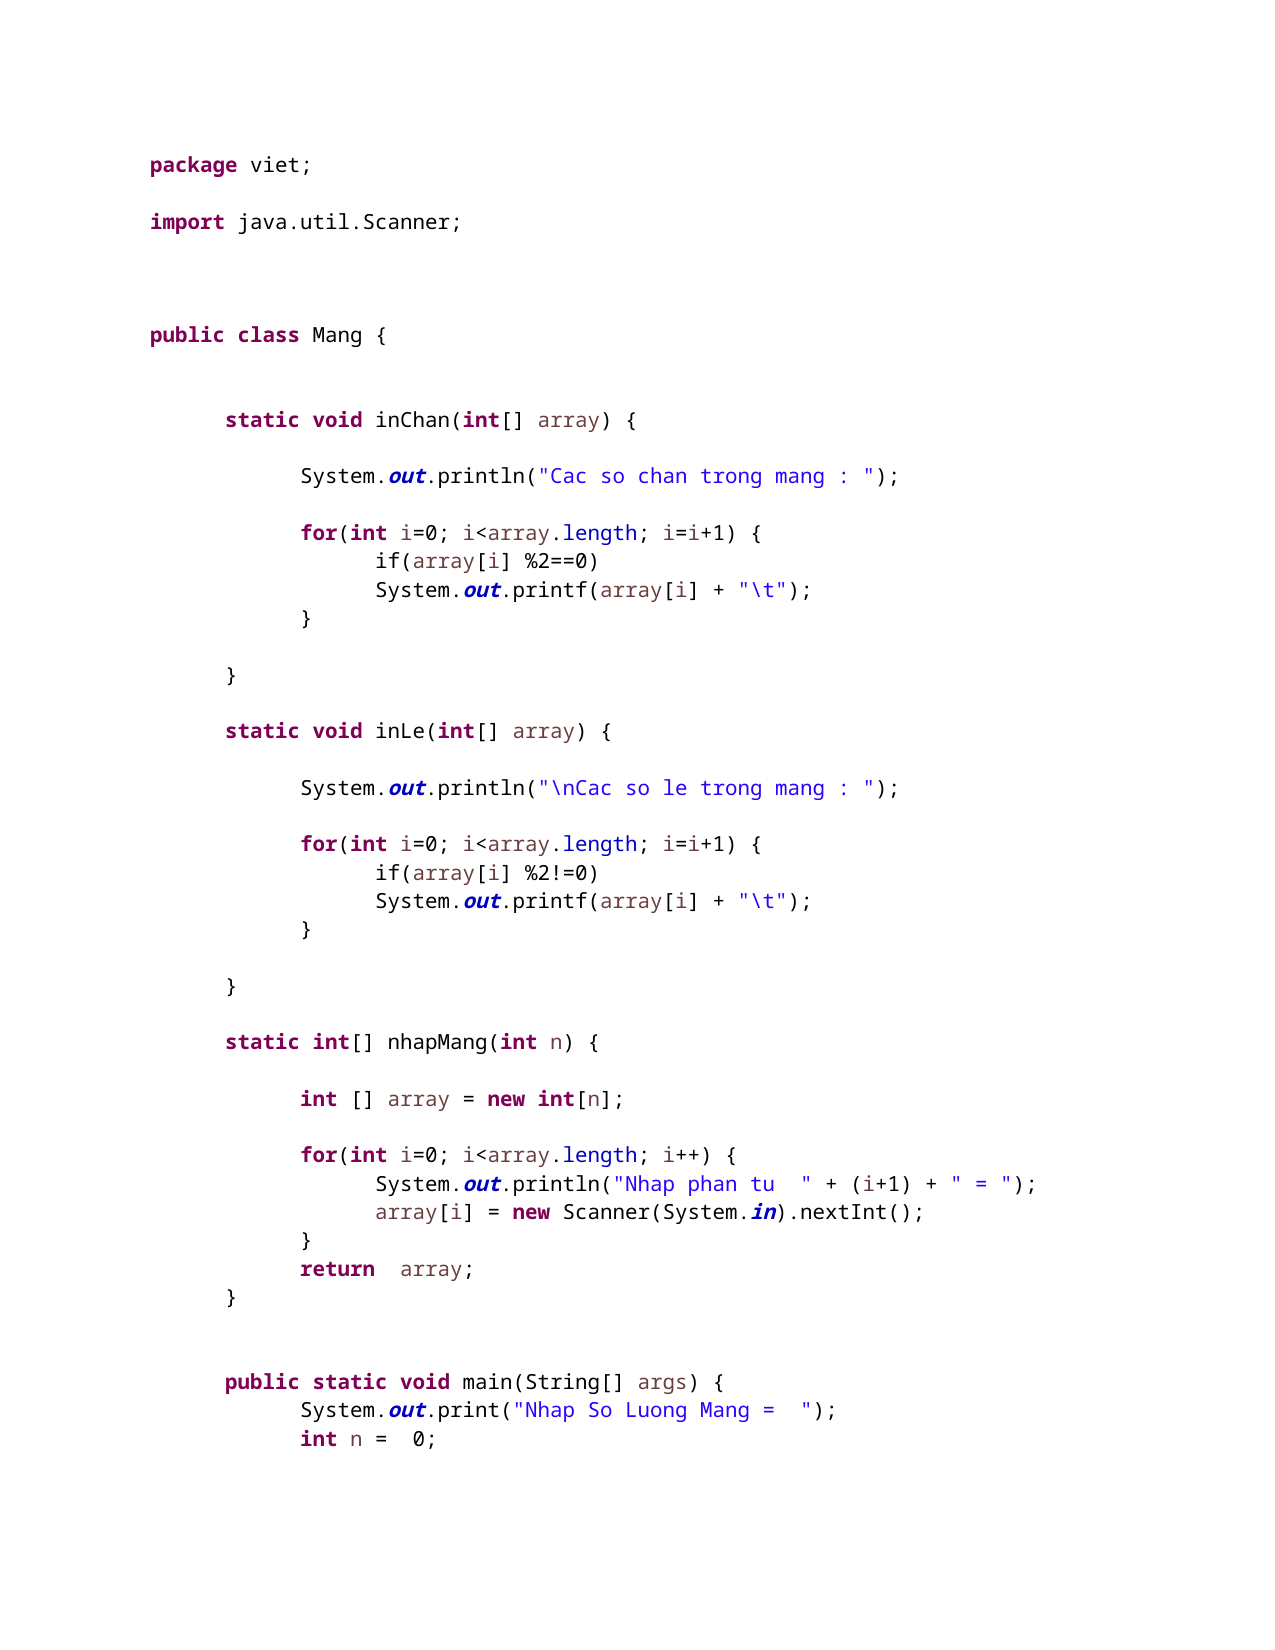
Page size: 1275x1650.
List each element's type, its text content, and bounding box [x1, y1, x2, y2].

text System.out.println("\nCac so le trong mang : "); [150, 773, 1125, 801]
text import java.util.Scanner; [150, 207, 1125, 235]
text package viet; [150, 150, 1125, 178]
text System.out.print("Nhap So Luong Mang = "); [150, 1395, 1125, 1424]
text } [150, 1226, 1125, 1254]
text public static void main(String[] args) { [150, 1367, 1125, 1395]
text for(int i=0; i<array.length; i=i+1) { [150, 829, 1125, 858]
text if(array[i] %2!=0) [150, 858, 1125, 886]
text } [150, 660, 1125, 688]
text System.out.println("Nhap phan tu " + (i+1) + " = "); [150, 1169, 1125, 1197]
text public class Mang { [150, 321, 1125, 349]
text } [150, 971, 1125, 999]
text for(int i=0; i<array.length; i=i+1) { [150, 518, 1125, 546]
text System.out.printf(array[i] + "\t"); [150, 575, 1125, 603]
text } [150, 914, 1125, 943]
text array[i] = new Scanner(System.in).nextInt(); [150, 1197, 1125, 1226]
text return array; [150, 1254, 1125, 1282]
text static void inLe(int[] array) { [150, 716, 1125, 745]
text } [150, 1282, 1125, 1311]
text if(array[i] %2==0) [150, 546, 1125, 575]
text } [150, 603, 1125, 632]
text int [] array = new int[n]; [150, 1084, 1125, 1112]
text static int[] nhapMang(int n) { [150, 1027, 1125, 1056]
text int n = 0; [150, 1424, 1125, 1452]
text static void inChan(int[] array) { [150, 405, 1125, 433]
text System.out.printf(array[i] + "\t"); [150, 886, 1125, 914]
text System.out.println("Cac so chan trong mang : "); [150, 462, 1125, 490]
text for(int i=0; i<array.length; i++) { [150, 1140, 1125, 1169]
